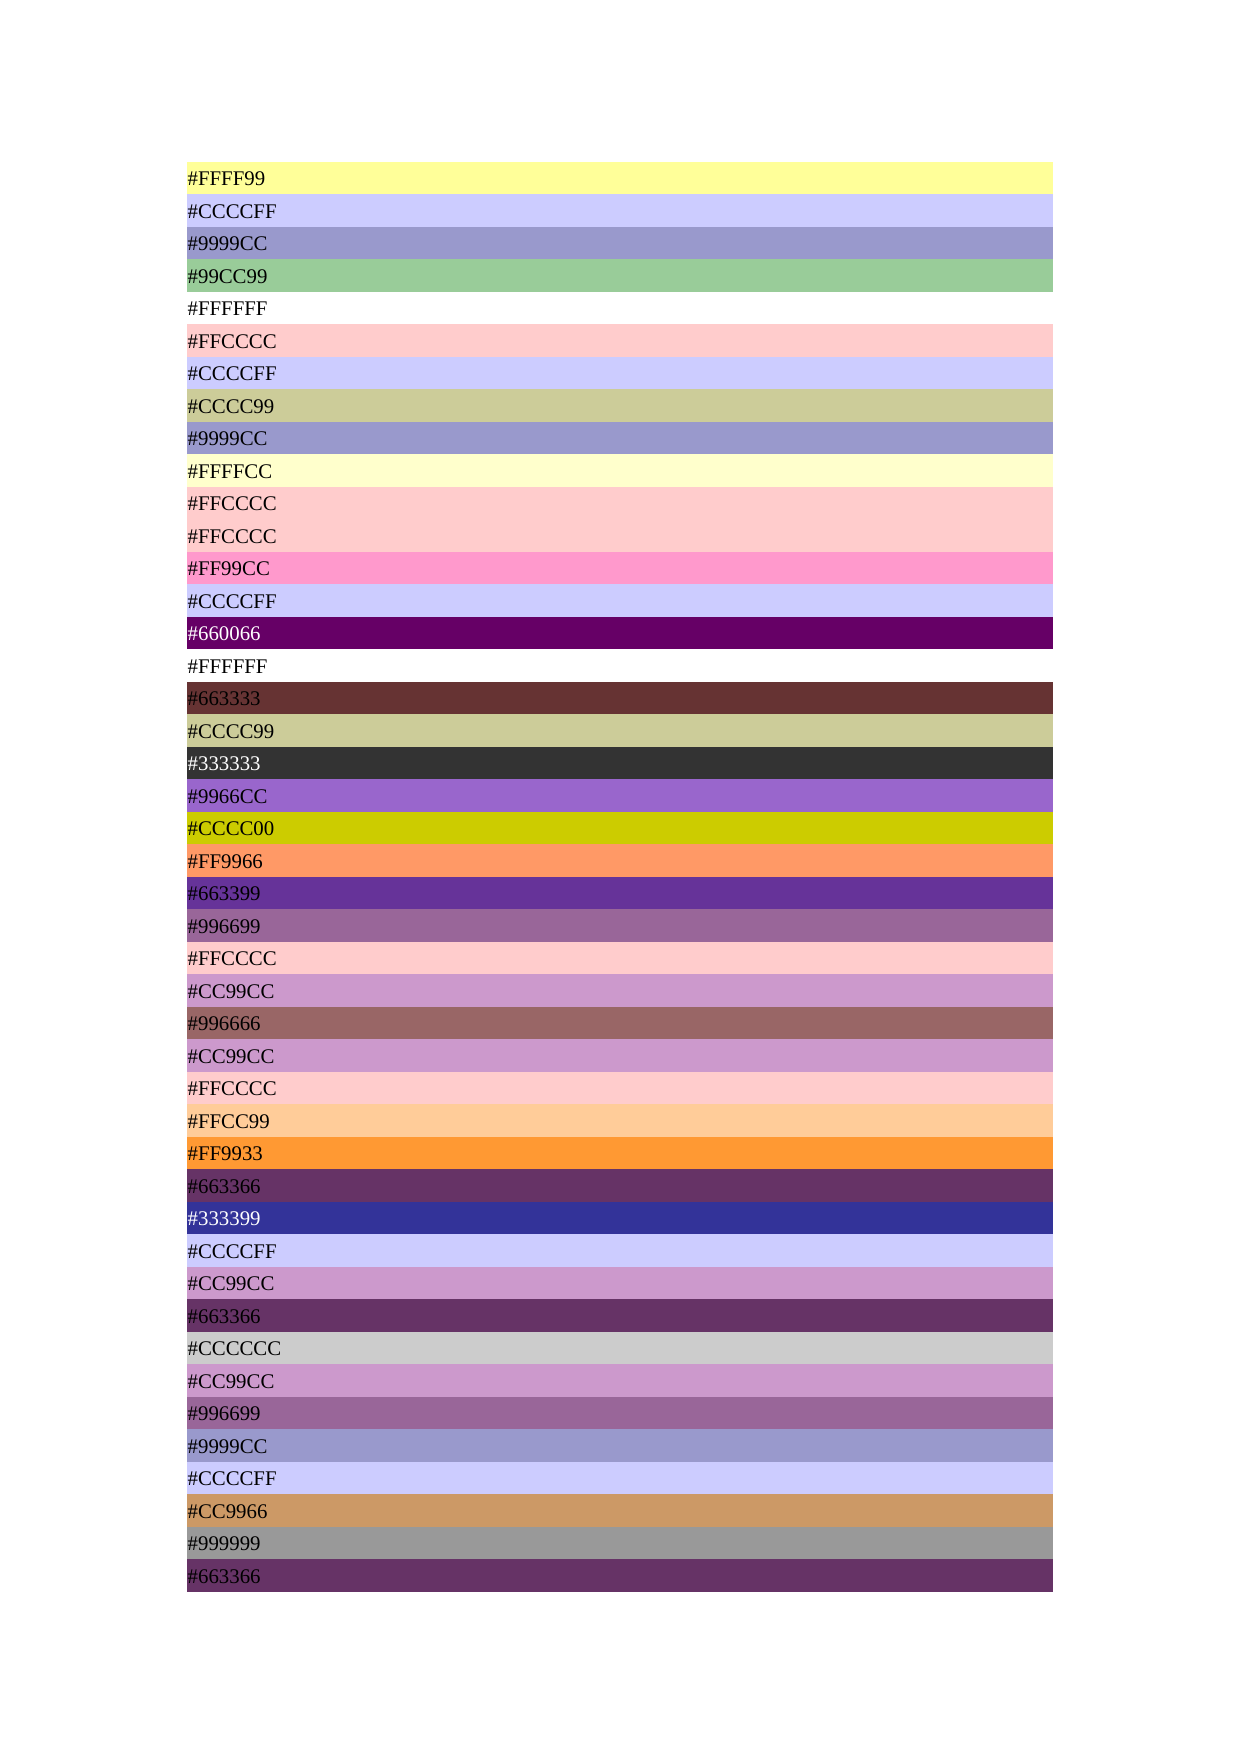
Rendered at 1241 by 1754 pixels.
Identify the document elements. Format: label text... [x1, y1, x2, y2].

text #333399 [187, 1202, 1053, 1234]
text #663333 [187, 682, 1053, 714]
text #999999 [187, 1527, 1053, 1559]
text #663366 [187, 1559, 1053, 1592]
text #FFFF99 [187, 162, 1053, 194]
text #CCCCFF [187, 1234, 1053, 1267]
text #CCCCFF [187, 357, 1053, 389]
text #CC9966 [187, 1494, 1053, 1527]
text #FFCCCC [187, 942, 1053, 974]
text #9999CC [187, 1429, 1053, 1462]
text #333333 [187, 747, 1053, 779]
text #996699 [187, 1397, 1053, 1429]
text #663399 [187, 877, 1053, 909]
text #CC99CC [187, 1039, 1053, 1072]
text #FF9966 [187, 844, 1053, 877]
text #CCCCFF [187, 584, 1053, 617]
text #CCCC99 [187, 714, 1053, 747]
text #FF9933 [187, 1137, 1053, 1169]
text #9999CC [187, 227, 1053, 259]
text #FFFFFF [187, 292, 1053, 324]
text #996699 [187, 909, 1053, 942]
text #CCCCCC [187, 1332, 1053, 1364]
text #CC99CC [187, 974, 1053, 1007]
text #CCCCFF [187, 1462, 1053, 1494]
text #FF99CC [187, 552, 1053, 584]
text #663366 [187, 1169, 1053, 1202]
text #CCCCFF [187, 194, 1053, 227]
text #663366 [187, 1299, 1053, 1332]
text #CC99CC [187, 1364, 1053, 1397]
text #996666 [187, 1007, 1053, 1039]
text #FFCCCC [187, 487, 1053, 519]
text #660066 [187, 617, 1053, 649]
text #99CC99 [187, 259, 1053, 292]
text #FFCCCC [187, 519, 1053, 552]
text #CCCC00 [187, 812, 1053, 844]
text #FFFFCC [187, 454, 1053, 487]
text #CCCC99 [187, 389, 1053, 422]
text #9966CC [187, 779, 1053, 812]
text #FFCC99 [187, 1104, 1053, 1137]
text #9999CC [187, 422, 1053, 454]
text #FFCCCC [187, 1072, 1053, 1104]
text #FFCCCC [187, 324, 1053, 357]
text #CC99CC [187, 1267, 1053, 1299]
text #FFFFFF [187, 649, 1053, 682]
